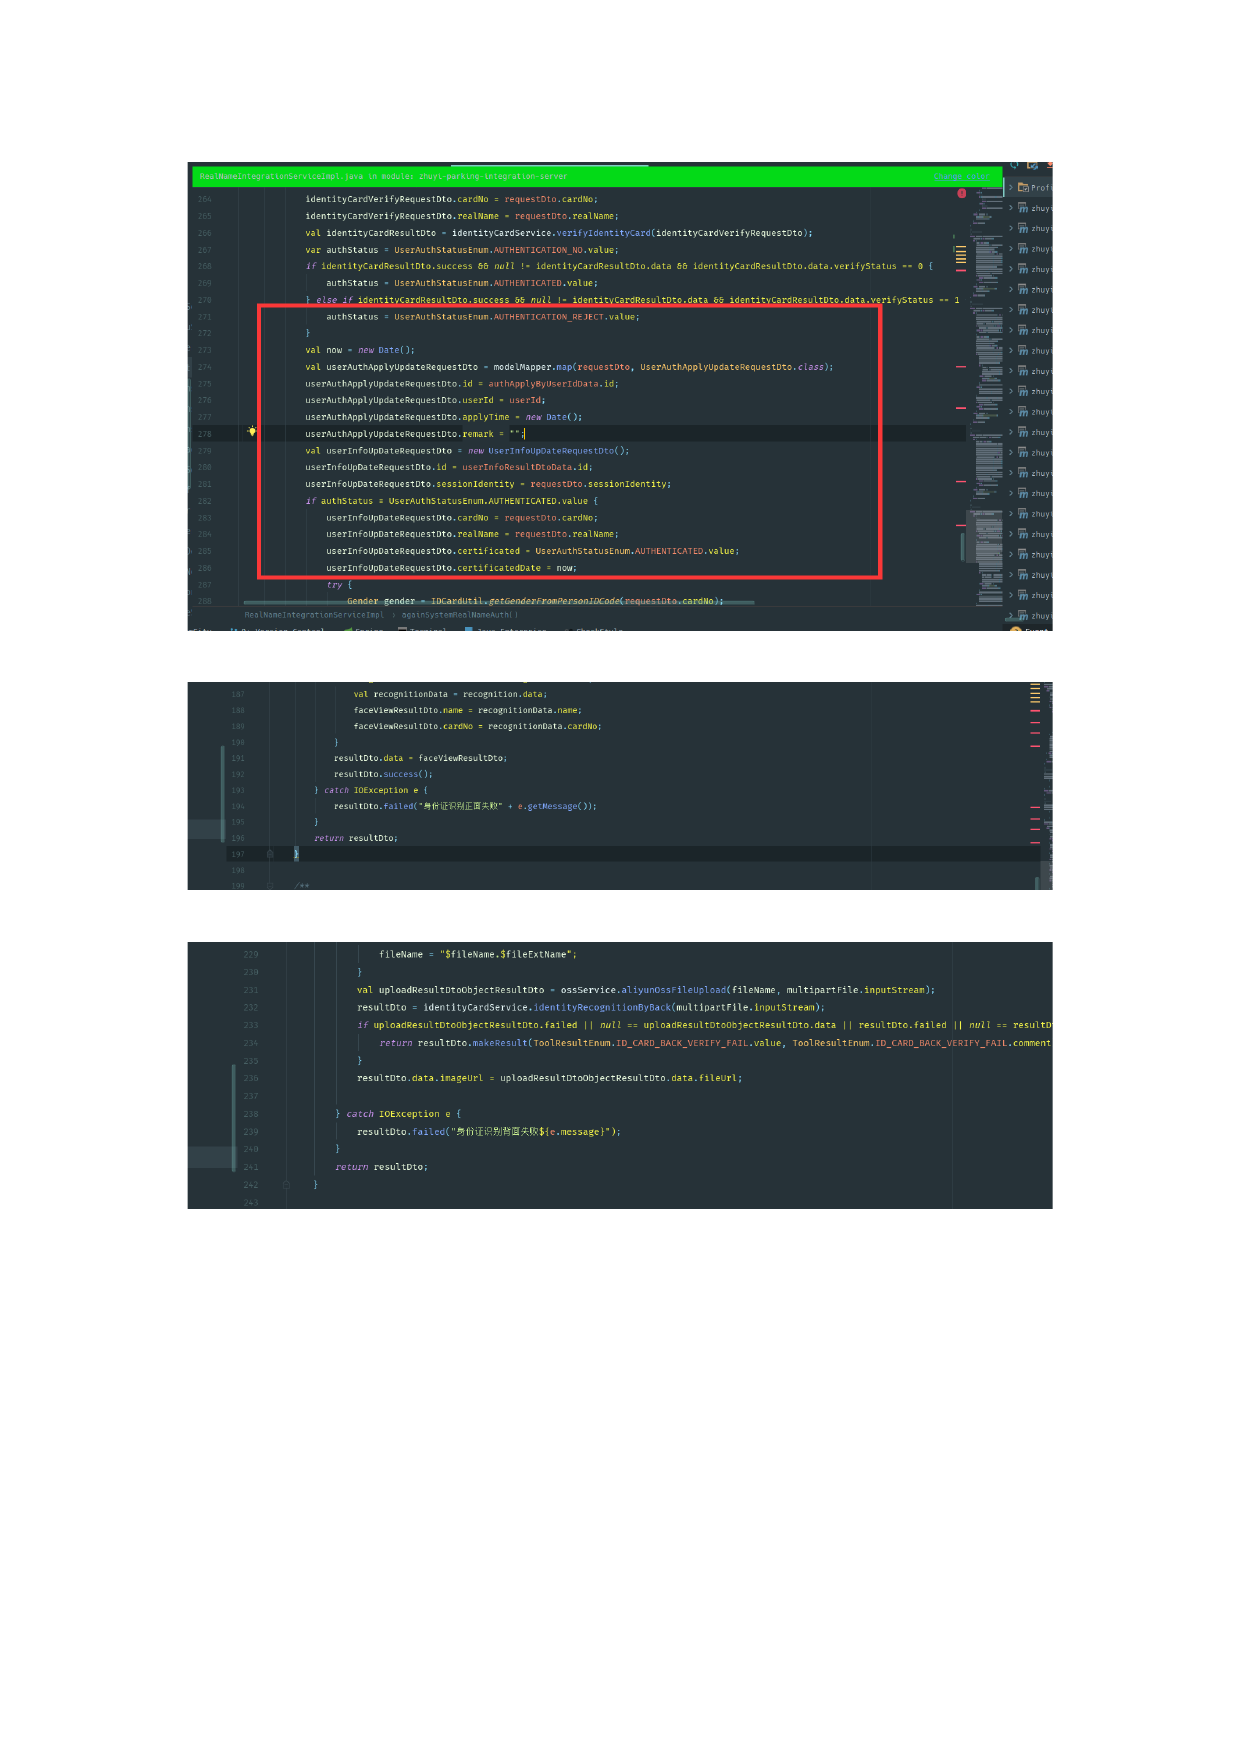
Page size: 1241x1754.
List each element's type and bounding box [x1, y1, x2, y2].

picture [187, 162, 1053, 631]
picture [187, 682, 1053, 890]
picture [187, 942, 1053, 1209]
